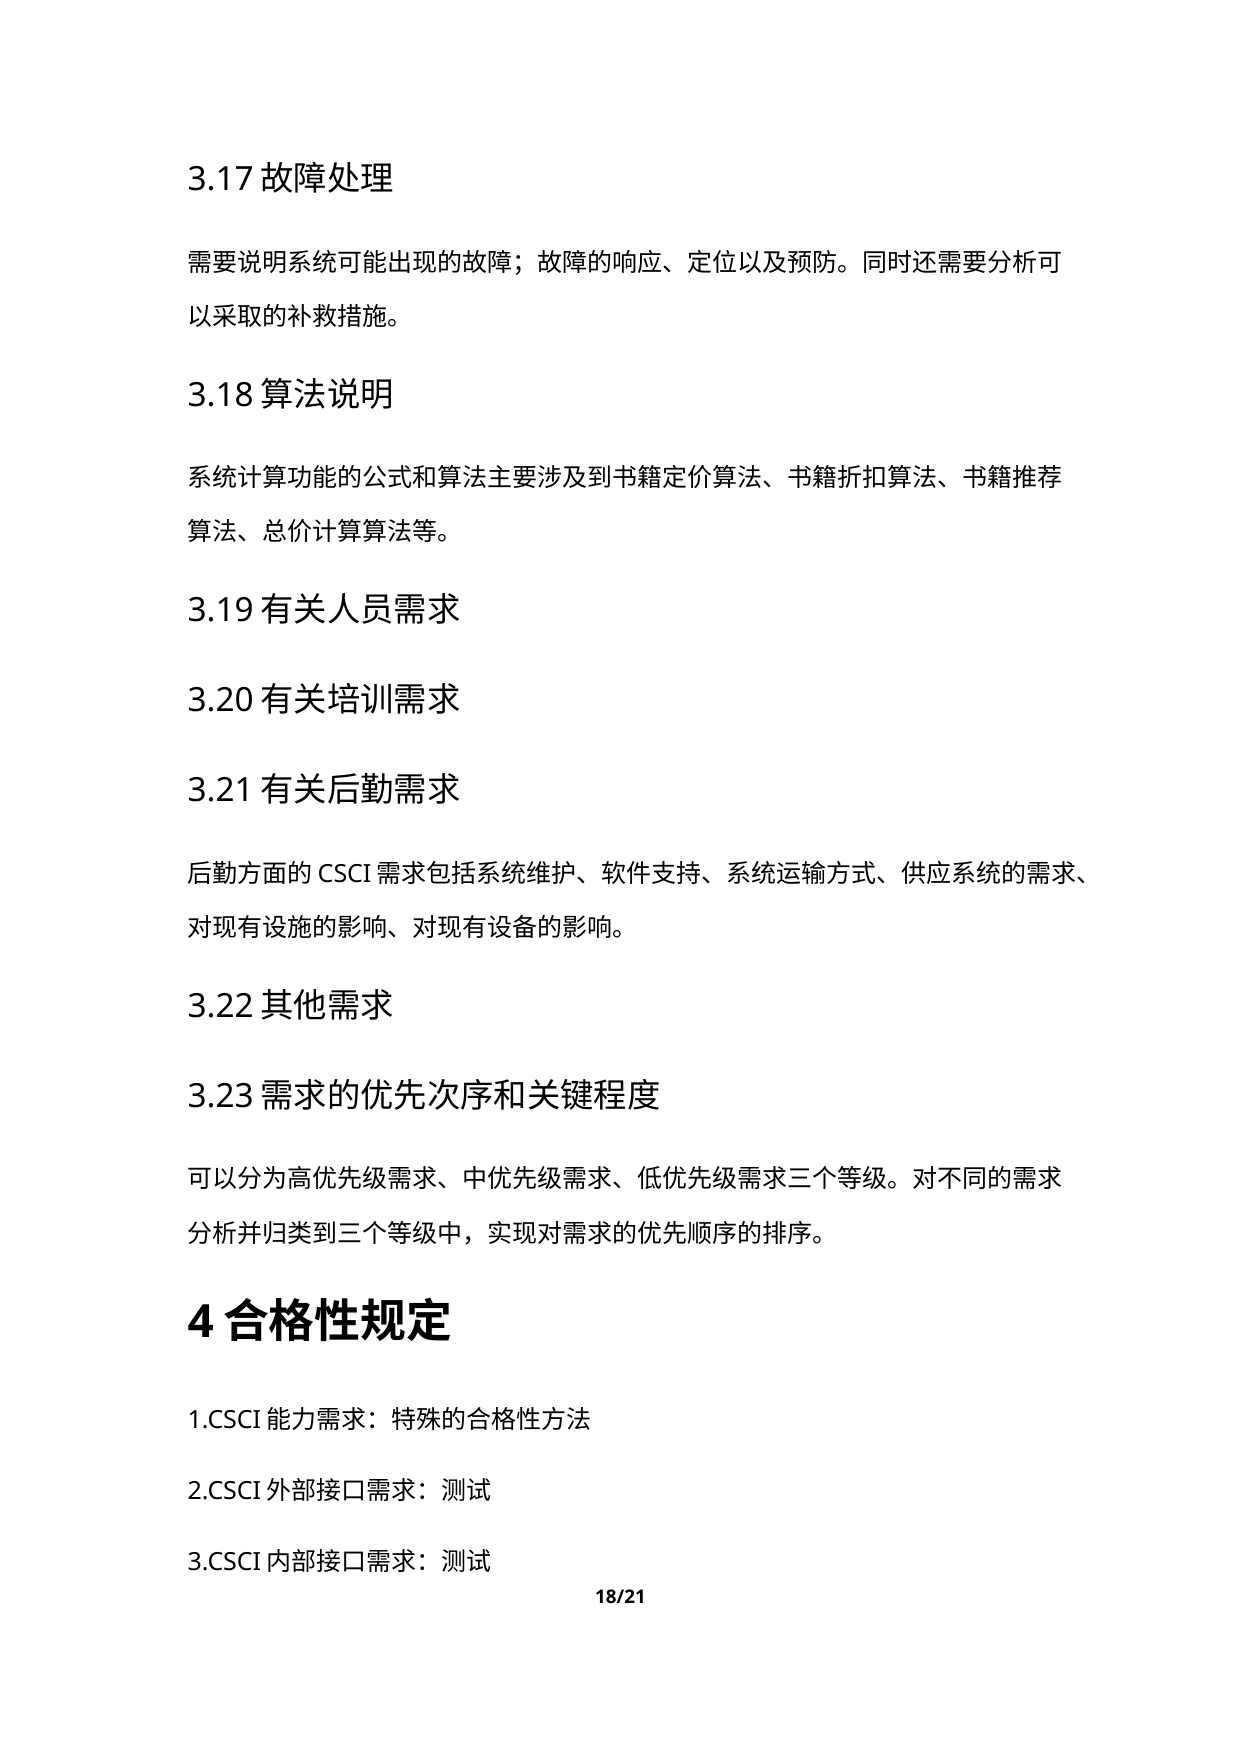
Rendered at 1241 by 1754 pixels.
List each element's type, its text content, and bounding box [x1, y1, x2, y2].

text 后勤方面的CSCI需求包括系统维护、软件支持、系统运输方式、供应系统的需求、对现有设施的影响、对现有设备的影响。 [187, 853, 1078, 944]
subtitle 3.19有关人员需求 [187, 583, 1052, 631]
subtitle 3.18算法说明 [187, 367, 1052, 416]
subtitle 3.23需求的优先次序和关键程度 [187, 1069, 1052, 1117]
subtitle 3.22其他需求 [187, 979, 1052, 1027]
text 2.CSCI外部接口需求：测试 [187, 1471, 1078, 1507]
subtitle 3.21有关后勤需求 [187, 763, 1052, 812]
text 系统计算功能的公式和算法主要涉及到书籍定价算法、书籍折扣算法、书籍推荐算法、总价计算算法等。 [187, 457, 1078, 548]
subtitle 3.17故障处理 [187, 152, 1052, 200]
text 1.CSCI能力需求：特殊的合格性方法 [187, 1399, 1078, 1436]
text 需要说明系统可能出现的故障；故障的响应、定位以及预防。同时还需要分析可以采取的补救措施。 [187, 242, 1078, 333]
subtitle 4合格性规定 [187, 1284, 1078, 1351]
text 可以分为高优先级需求、中优先级需求、低优先级需求三个等级。对不同的需求分析并归类到三个等级中，实现对需求的优先顺序的排序。 [187, 1159, 1078, 1249]
text 3.CSCI内部接口需求：测试 [187, 1542, 1078, 1578]
subtitle 3.20有关培训需求 [187, 673, 1052, 721]
